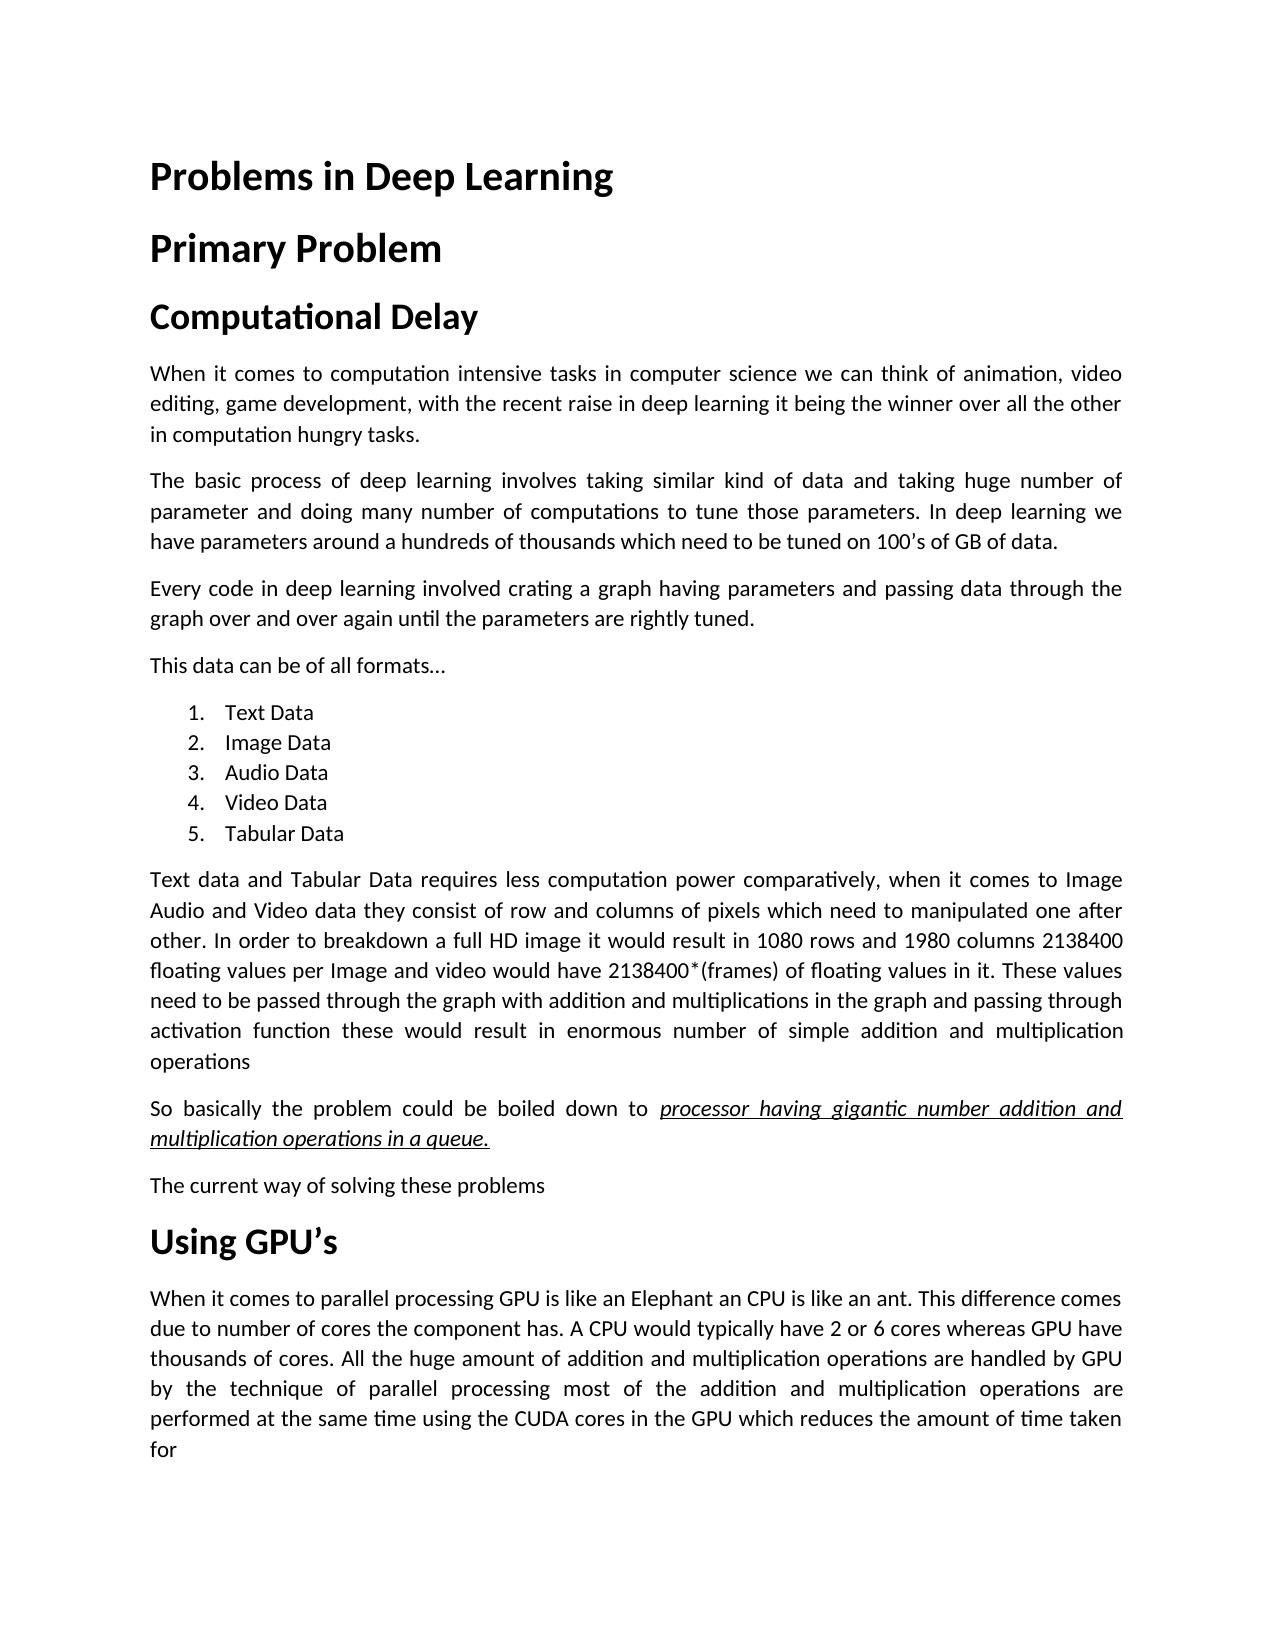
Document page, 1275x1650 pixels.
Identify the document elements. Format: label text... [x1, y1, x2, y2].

text Every code in deep learning involved crating a graph having parameters and passing data through the graph over and over again until the parameters are rightly tuned. [150, 574, 1125, 632]
text This data can be of all formats… [150, 651, 1125, 679]
list Audio Data [187, 758, 1125, 786]
list Image Data [187, 728, 1125, 756]
list Video Data [187, 788, 1125, 816]
text Problems in Deep Learning [150, 150, 1125, 201]
text Computational Delay [150, 293, 1125, 339]
text Text data and Tabular Data requires less computation power comparatively, when it comes to Image Audio and Video data they consist of row and columns of pixels which need to manipulated one after other. In order to breakdown a full HD image it would result in 1080 rows and 1980 columns 2138400 floating values per Image and video would have 2138400*(frames) of floating values in it. These values need to be passed through the graph with addition and multiplications in the graph and passing through activation function these would result in enormous number of simple addition and multiplication operations [150, 866, 1125, 1075]
text So basically the problem could be boiled down to processor having gigantic number addition and multiplication operations in a queue. [150, 1094, 1125, 1152]
text Using GPU’s [150, 1218, 1125, 1263]
text The basic process of deep learning involves taking similar kind of data and taking huge number of parameter and doing many number of computations to tune those parameters. In deep learning we have parameters around a hundreds of thousands which need to be tuned on 100’s of GB of data. [150, 467, 1125, 555]
list Text Data [187, 698, 1125, 726]
text The current way of solving these problems [150, 1171, 1125, 1199]
list Tabular Data [187, 819, 1125, 847]
text Primary Problem [150, 222, 1125, 272]
text When it comes to computation intensive tasks in computer science we can think of animation, video editing, game development, with the recent raise in deep learning it being the winner over all the other in computation hungry tasks. [150, 359, 1125, 448]
text When it comes to parallel processing GPU is like an Elephant an CPU is like an ant. This difference comes due to number of cores the component has. A CPU would typically have 2 or 6 cores whereas GPU have thousands of cores. All the huge amount of addition and multiplication operations are handled by GPU by the technique of parallel processing most of the addition and multiplication operations are performed at the same time using the CUDA cores in the GPU which reduces the amount of time taken for [150, 1284, 1125, 1463]
